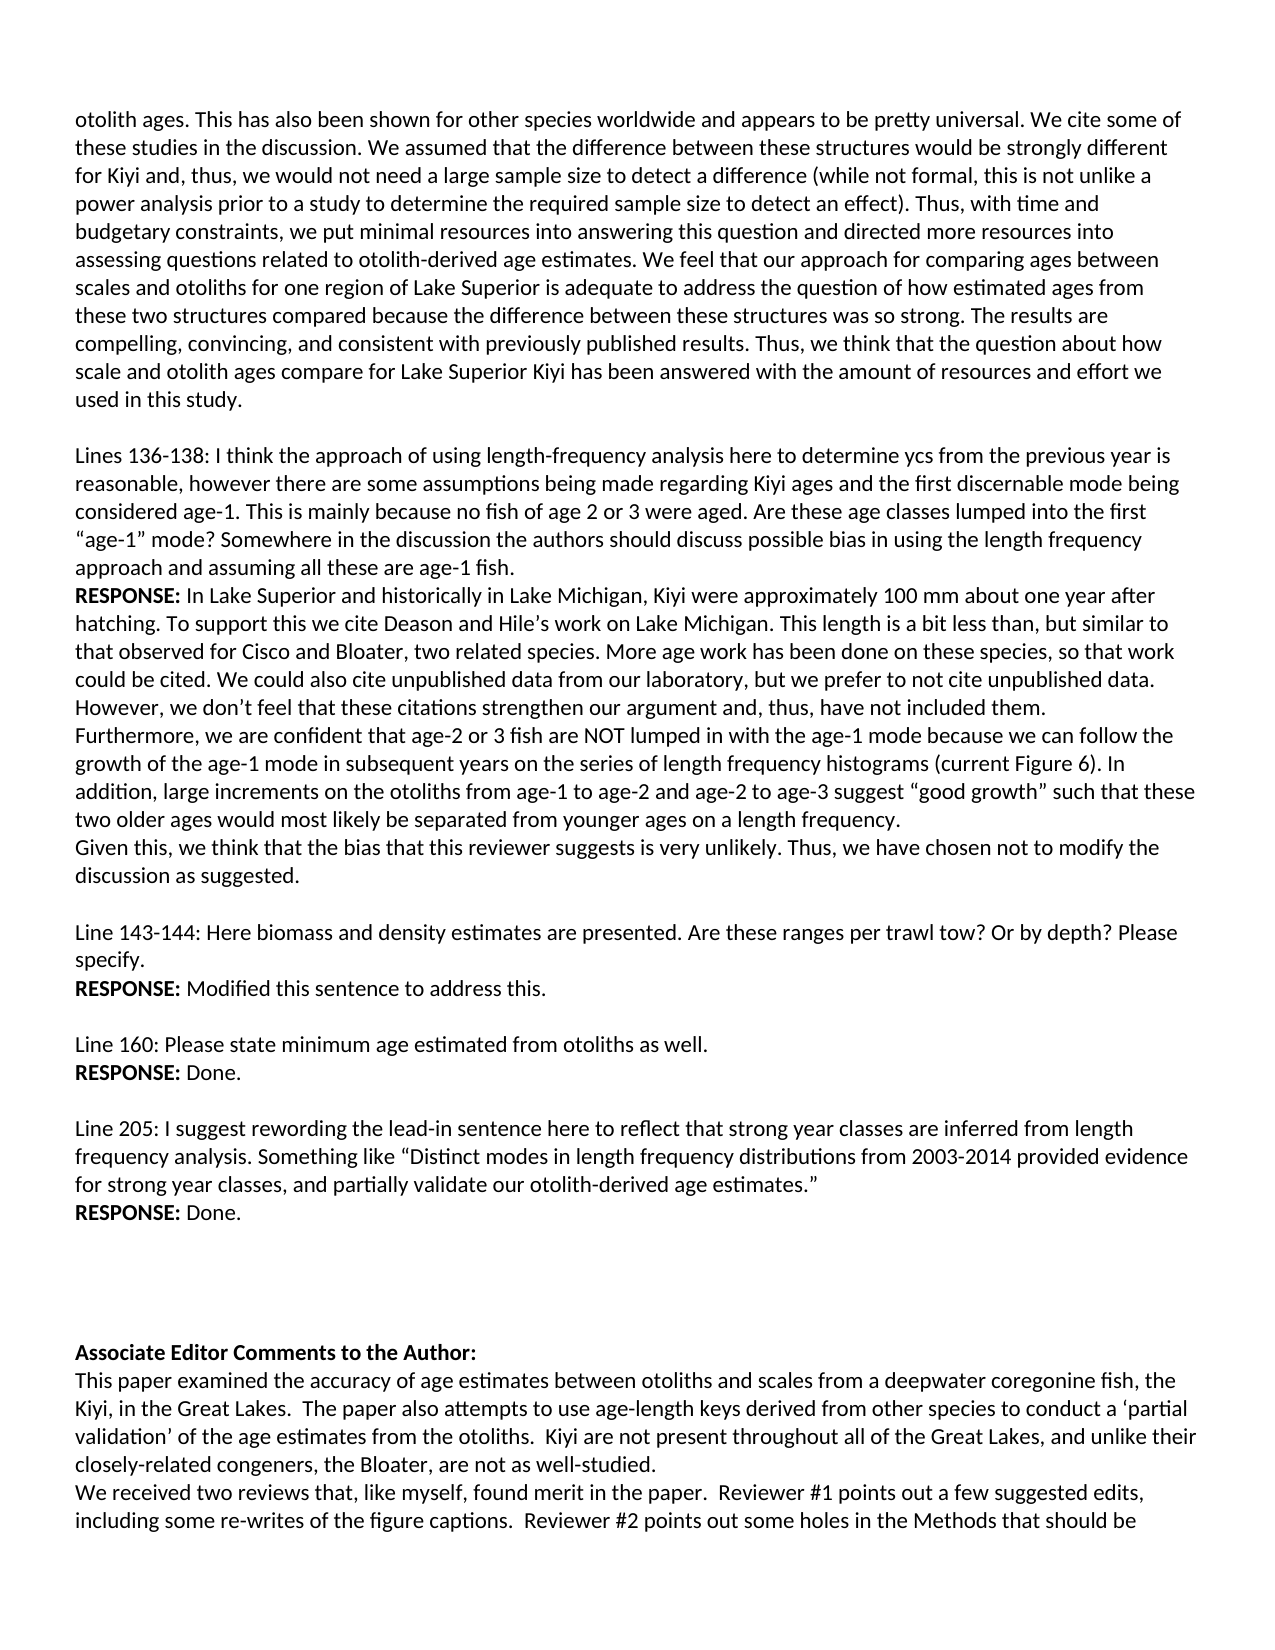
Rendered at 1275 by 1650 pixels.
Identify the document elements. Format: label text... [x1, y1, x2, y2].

text Furthermore, we are confident that age-2 or 3 fish are NOT lumped in with the age-1 mode because we can follow the growth of the age-1 mode in subsequent years on the series of length frequency histograms (current Figure 6). In addition, large increments on the otoliths from age-1 to age-2 and age-2 to age-3 suggest “good growth” such that these two older ages would most likely be separated from younger ages on a length frequency. [75, 721, 1200, 833]
text RESPONSE: Done. [75, 1058, 1200, 1086]
text Line 160: Please state minimum age estimated from otoliths as well. [75, 1030, 1200, 1058]
text RESPONSE: Done. [75, 1198, 1200, 1226]
text Associate Editor Comments to the Author: [75, 1338, 1200, 1366]
text This paper examined the accuracy of age estimates between otoliths and scales from a deepwater coregonine fish, the Kiyi, in the Great Lakes. The paper also attempts to use age-length keys derived from other species to conduct a ‘partial validation’ of the age estimates from the otoliths. Kiyi are not present throughout all of the Great Lakes, and unlike their closely-related congeners, the Bloater, are not as well-studied. [75, 1366, 1200, 1478]
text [75, 105, 1200, 413]
text RESPONSE: In Lake Superior and historically in Lake Michigan, Kiyi were approximately 100 mm about one year after hatching. To support this we cite Deason and Hile’s work on Lake Michigan. This length is a bit less than, but similar to that observed for Cisco and Bloater, two related species. More age work has been done on these species, so that work could be cited. We could also cite unpublished data from our laboratory, but we prefer to not cite unpublished data. However, we don’t feel that these citations strengthen our argument and, thus, have not included them. [75, 581, 1200, 721]
text Line 143-144: Here biomass and density estimates are presented. Are these ranges per trawl tow? Or by depth? Please specify. [75, 918, 1200, 974]
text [75, 1478, 1200, 1534]
text RESPONSE: Modified this sentence to address this. [75, 974, 1200, 1002]
text Given this, we think that the bias that this reviewer suggests is very unlikely. Thus, we have chosen not to modify the discussion as suggested. [75, 833, 1200, 889]
text Lines 136-138: I think the approach of using length-frequency analysis here to determine ycs from the previous year is reasonable, however there are some assumptions being made regarding Kiyi ages and the first discernable mode being considered age-1. This is mainly because no fish of age 2 or 3 were aged. Are these age classes lumped into the first “age-1” mode? Somewhere in the discussion the authors should discuss possible bias in using the length frequency approach and assuming all these are age-1 fish. [75, 441, 1200, 581]
text Line 205: I suggest rewording the lead-in sentence here to reflect that strong year classes are inferred from length frequency analysis. Something like “Distinct modes in length frequency distributions from 2003-2014 provided evidence for strong year classes, and partially validate our otolith-derived age estimates.” [75, 1114, 1200, 1198]
